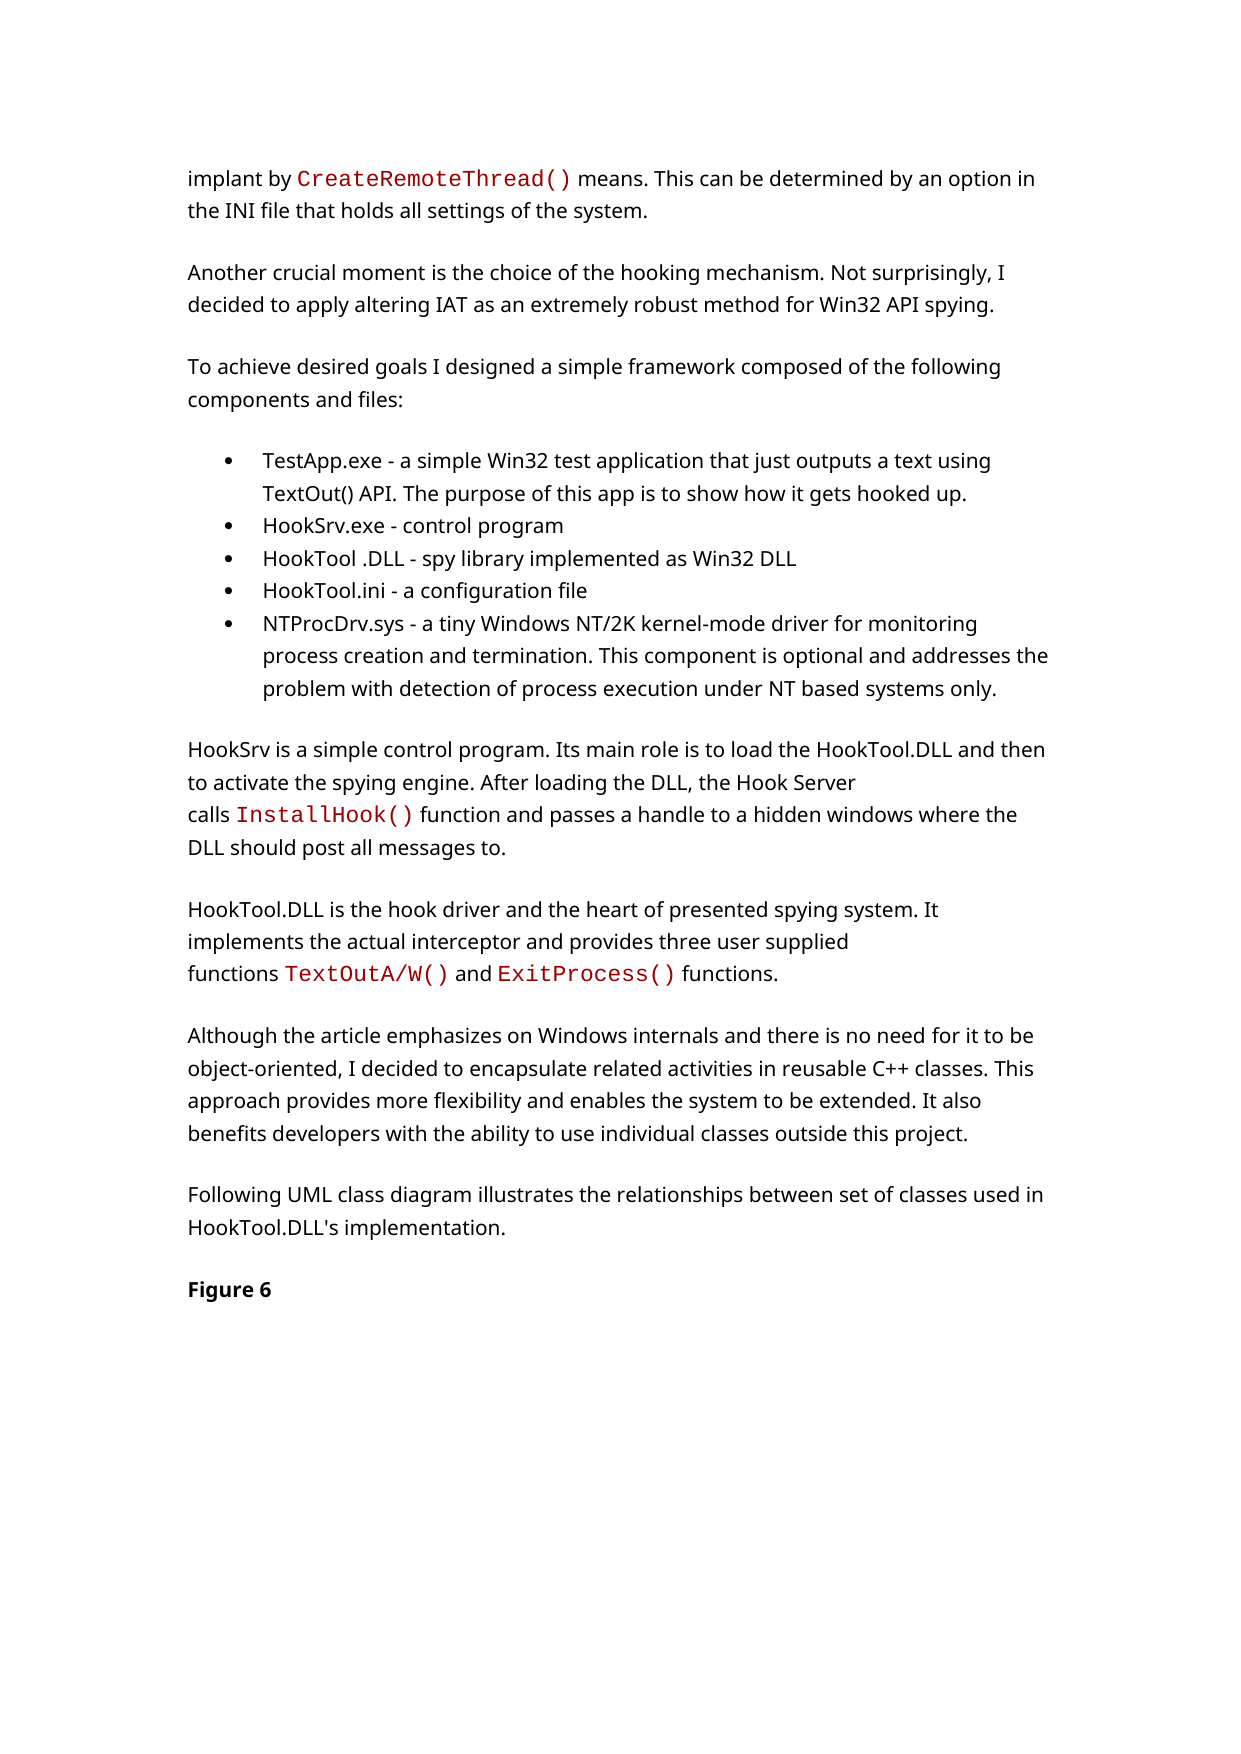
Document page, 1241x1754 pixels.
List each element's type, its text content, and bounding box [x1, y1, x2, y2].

list HookTool .DLL - spy library implemented as Win32 DLL [225, 542, 1053, 574]
list HookSrv.exe - control program [225, 509, 1053, 542]
list TestApp.exe - a simple Win32 test application that just outputs a text using TextOut() API. The purpose of this app is to show how it gets hooked up. [225, 444, 1053, 509]
list NTProcDrv.sys - a tiny Windows NT/2K kernel-mode driver for monitoring process creation and termination. This component is optional and addresses the problem with detection of process execution under NT based systems only. [225, 607, 1053, 704]
text To achieve desired goals I designed a simple framework composed of the following components and files: [187, 350, 1053, 415]
text HookSrv is a simple control program. Its main role is to load the HookTool.DLL and then to activate the spying engine. After loading the DLL, the Hook Server calls InstallHook() function and passes a handle to a hidden windows where the DLL should post all messages to. [187, 734, 1053, 864]
text Another crucial moment is the choice of the hooking mechanism. Not surprisingly, I decided to apply altering IAT as an extremely robust method for Win32 API spying. [187, 256, 1053, 321]
text Although the article emphasizes on Windows internals and there is no need for it to be object-oriented, I decided to encapsulate related activities in reusable C++ classes. This approach provides more flexibility and enables the system to be extended. It also benefits developers with the ability to use individual classes outside this project. [187, 1019, 1053, 1149]
text Figure 6 [187, 1273, 1053, 1305]
text HookTool.DLL is the hook driver and the heart of presented spying system. It implements the actual interceptor and provides three user supplied functions TextOutA/W() and ExitProcess() functions. [187, 893, 1053, 990]
text Following UML class diagram illustrates the relationships between set of classes used in HookTool.DLL's implementation. [187, 1179, 1053, 1244]
list HookTool.ini - a configuration file [225, 574, 1053, 607]
